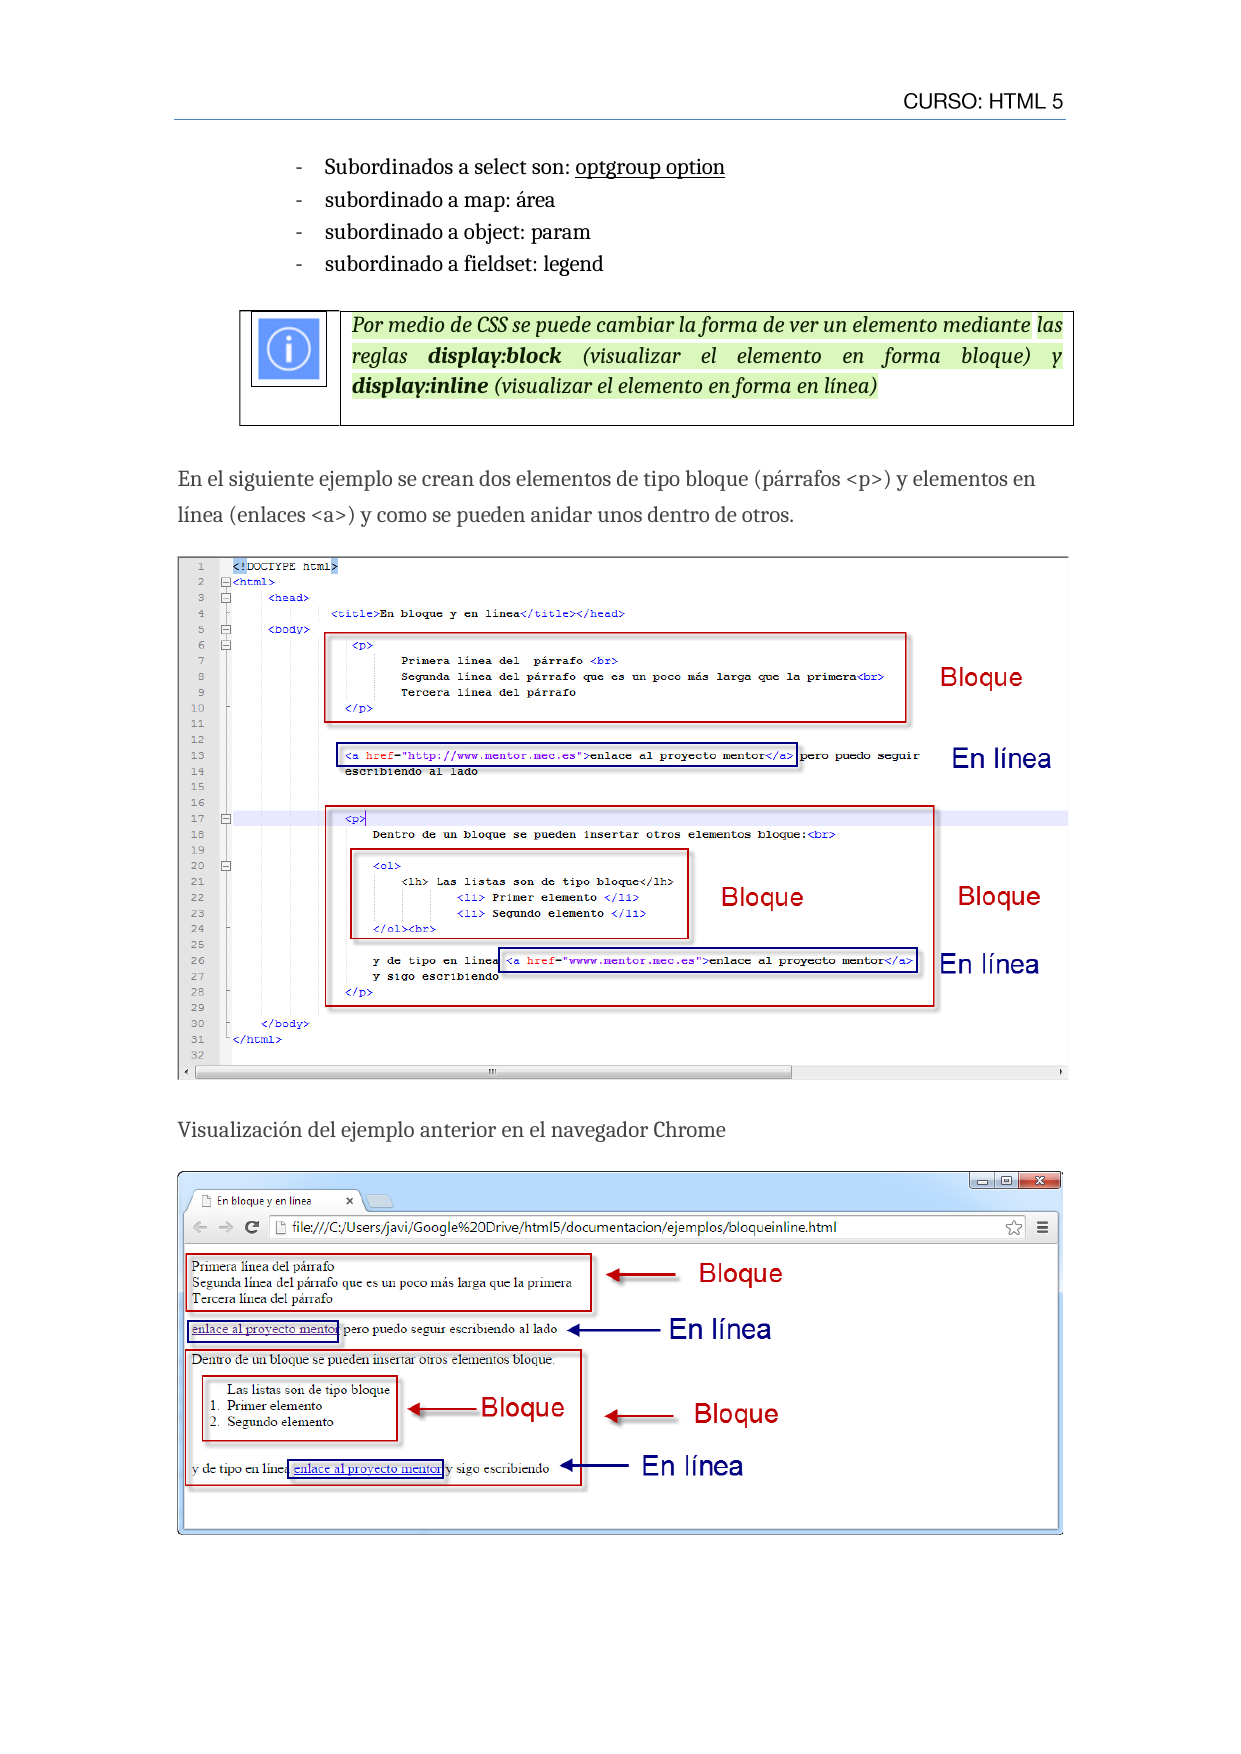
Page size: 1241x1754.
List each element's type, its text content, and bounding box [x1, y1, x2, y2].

list subordinado a fieldset: legend [295, 251, 1240, 277]
list subordinado a object: param [295, 219, 1240, 245]
picture [177, 1171, 1063, 1535]
picture [903, 88, 1076, 113]
picture [252, 312, 326, 386]
text En el siguiente ejemplo se crean dos elementos de tipo bloque (párrafos <p>) y elementos en línea (enlaces <a>) y como se pueden anidar unos dentro de otros. [177, 465, 1063, 528]
picture [177, 556, 1069, 1080]
list Subordinados a select son: optgroup option [295, 154, 1240, 181]
list subordinado a map: área [295, 186, 1240, 213]
text Visualización del ejemplo anterior en el navegador Chrome [177, 1116, 1240, 1143]
